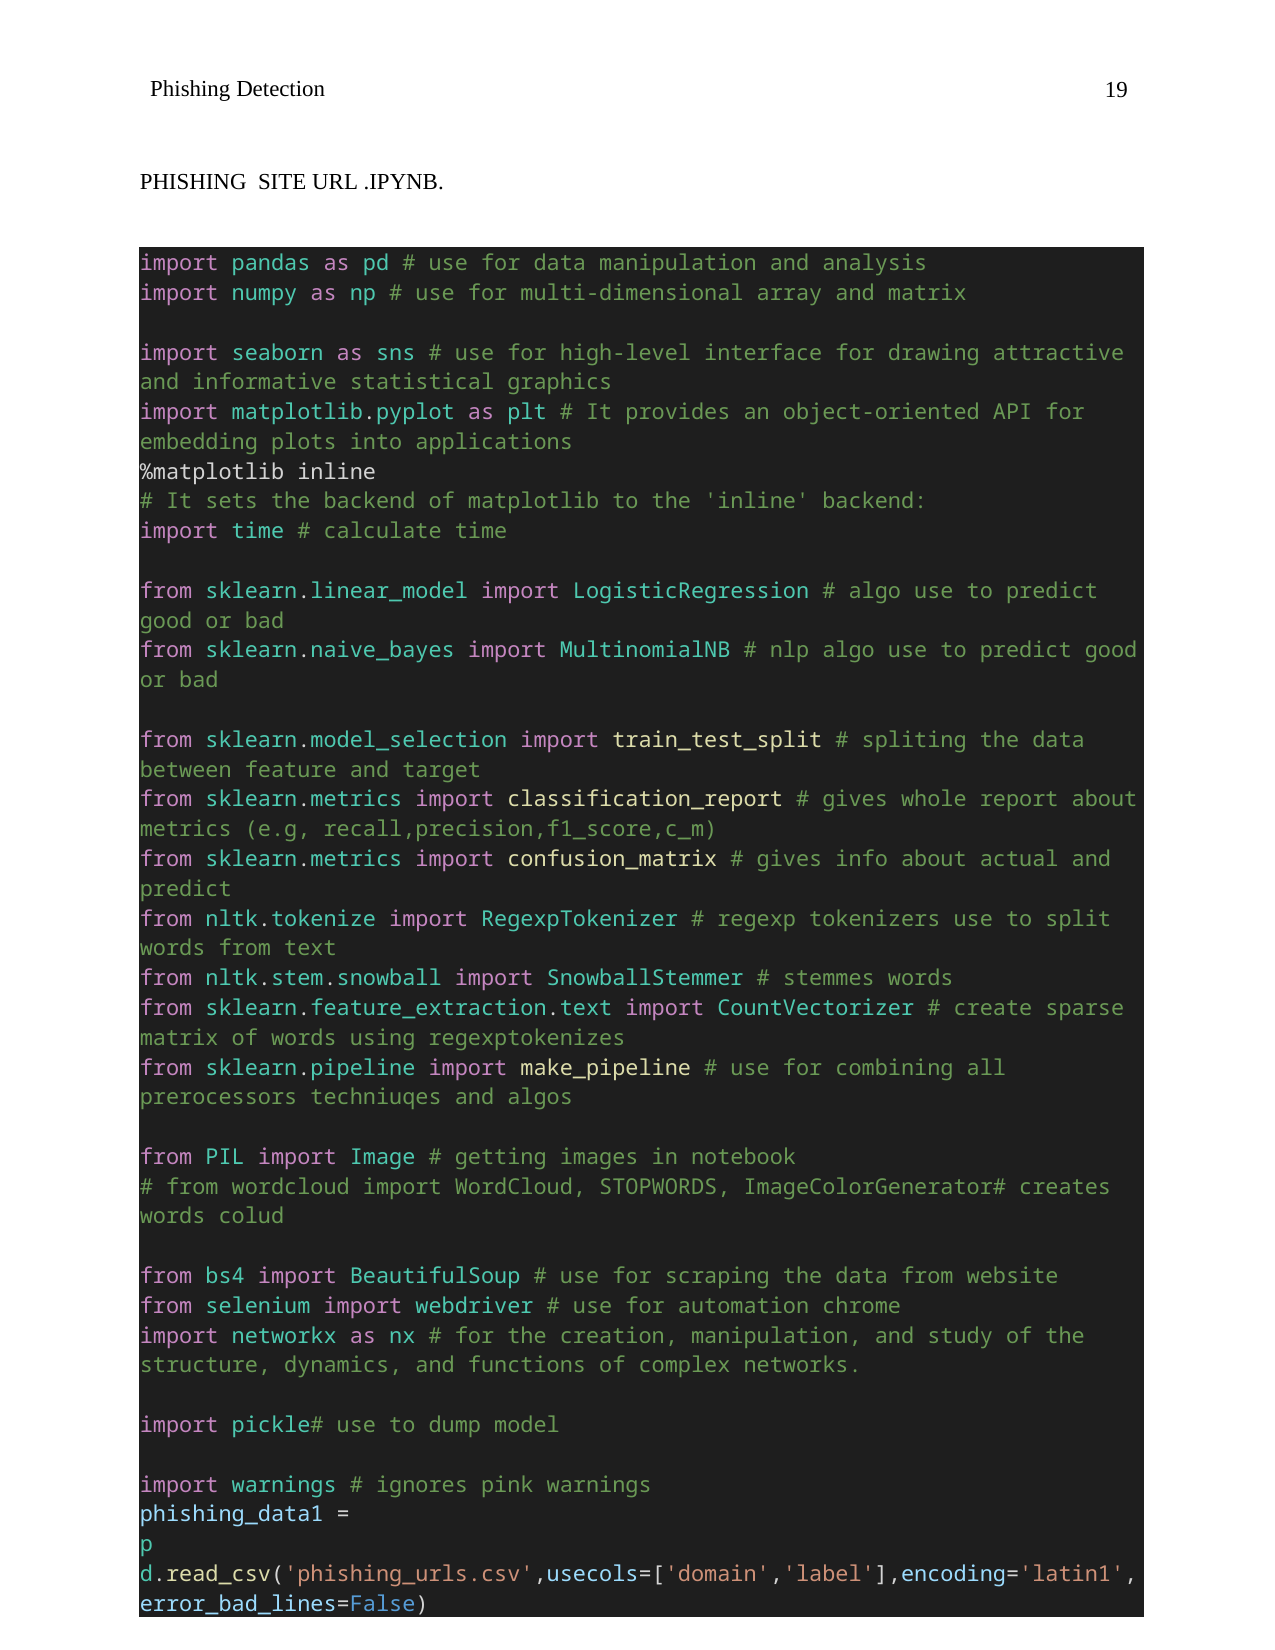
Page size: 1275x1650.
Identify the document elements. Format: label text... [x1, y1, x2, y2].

text from sklearn.metrics import confusion_matrix # gives info about actual and predict [139, 843, 1144, 902]
text # from wordcloud import WordCloud, STOPWORDS, ImageColorGenerator# creates words colud [139, 1171, 1144, 1230]
text import networkx as nx # for the creation, manipulation, and study of the structure, dynamics, and functions of complex networks. [139, 1319, 1144, 1379]
text import matplotlib.pyplot as plt # It provides an object-oriented API for embedding plots into applications [139, 396, 1144, 456]
text import warnings # ignores pink warnings [139, 1468, 1144, 1498]
text from selenium import webdriver # use for automation chrome [139, 1290, 1144, 1319]
text from bs4 import BeautifulSoup # use for scraping the data from website [139, 1260, 1144, 1290]
text from sklearn.naive_bayes import MultinomialNB # nlp algo use to predict good or bad [139, 634, 1144, 694]
text %matplotlib inline [139, 456, 1144, 485]
text from sklearn.feature_extraction.text import CountVectorizer # create sparse matrix of words using regexptokenizes [139, 992, 1144, 1051]
text from sklearn.linear_model import LogisticRegression # algo use to predict good or bad [139, 575, 1144, 634]
text # It sets the backend of matplotlib to the 'inline' backend: [139, 485, 1144, 515]
text import pandas as pd # use for data manipulation and analysis [139, 247, 1144, 277]
text import numpy as np # use for multi-dimensional array and matrix [139, 277, 1144, 307]
text import seaborn as sns # use for high-level interface for drawing attractive and informative statistical graphics [139, 336, 1144, 396]
text import pickle# use to dump model [139, 1409, 1144, 1439]
text PHISHING SITE URL .IPYNB. [139, 168, 1144, 194]
text from sklearn.pipeline import make_pipeline # use for combining all prerocessors techniuqes and algos [139, 1051, 1144, 1111]
text from sklearn.metrics import classification_report # gives whole report about metrics (e.g, recall,precision,f1_score,c_m) [139, 783, 1144, 843]
text phishing_data1 = pd.read_csv('phishing_urls.csv',usecols=['domain','label'],encoding='latin1', error_bad_lines=False) [139, 1498, 1144, 1617]
text from sklearn.model_selection import train_test_split # spliting the data between feature and target [139, 724, 1144, 783]
text from PIL import Image # getting images in notebook [139, 1141, 1144, 1171]
text from nltk.tokenize import RegexpTokenizer # regexp tokenizers use to split words from text [139, 902, 1144, 962]
text import time # calculate time [139, 515, 1144, 545]
text from nltk.stem.snowball import SnowballStemmer # stemmes words [139, 962, 1144, 992]
